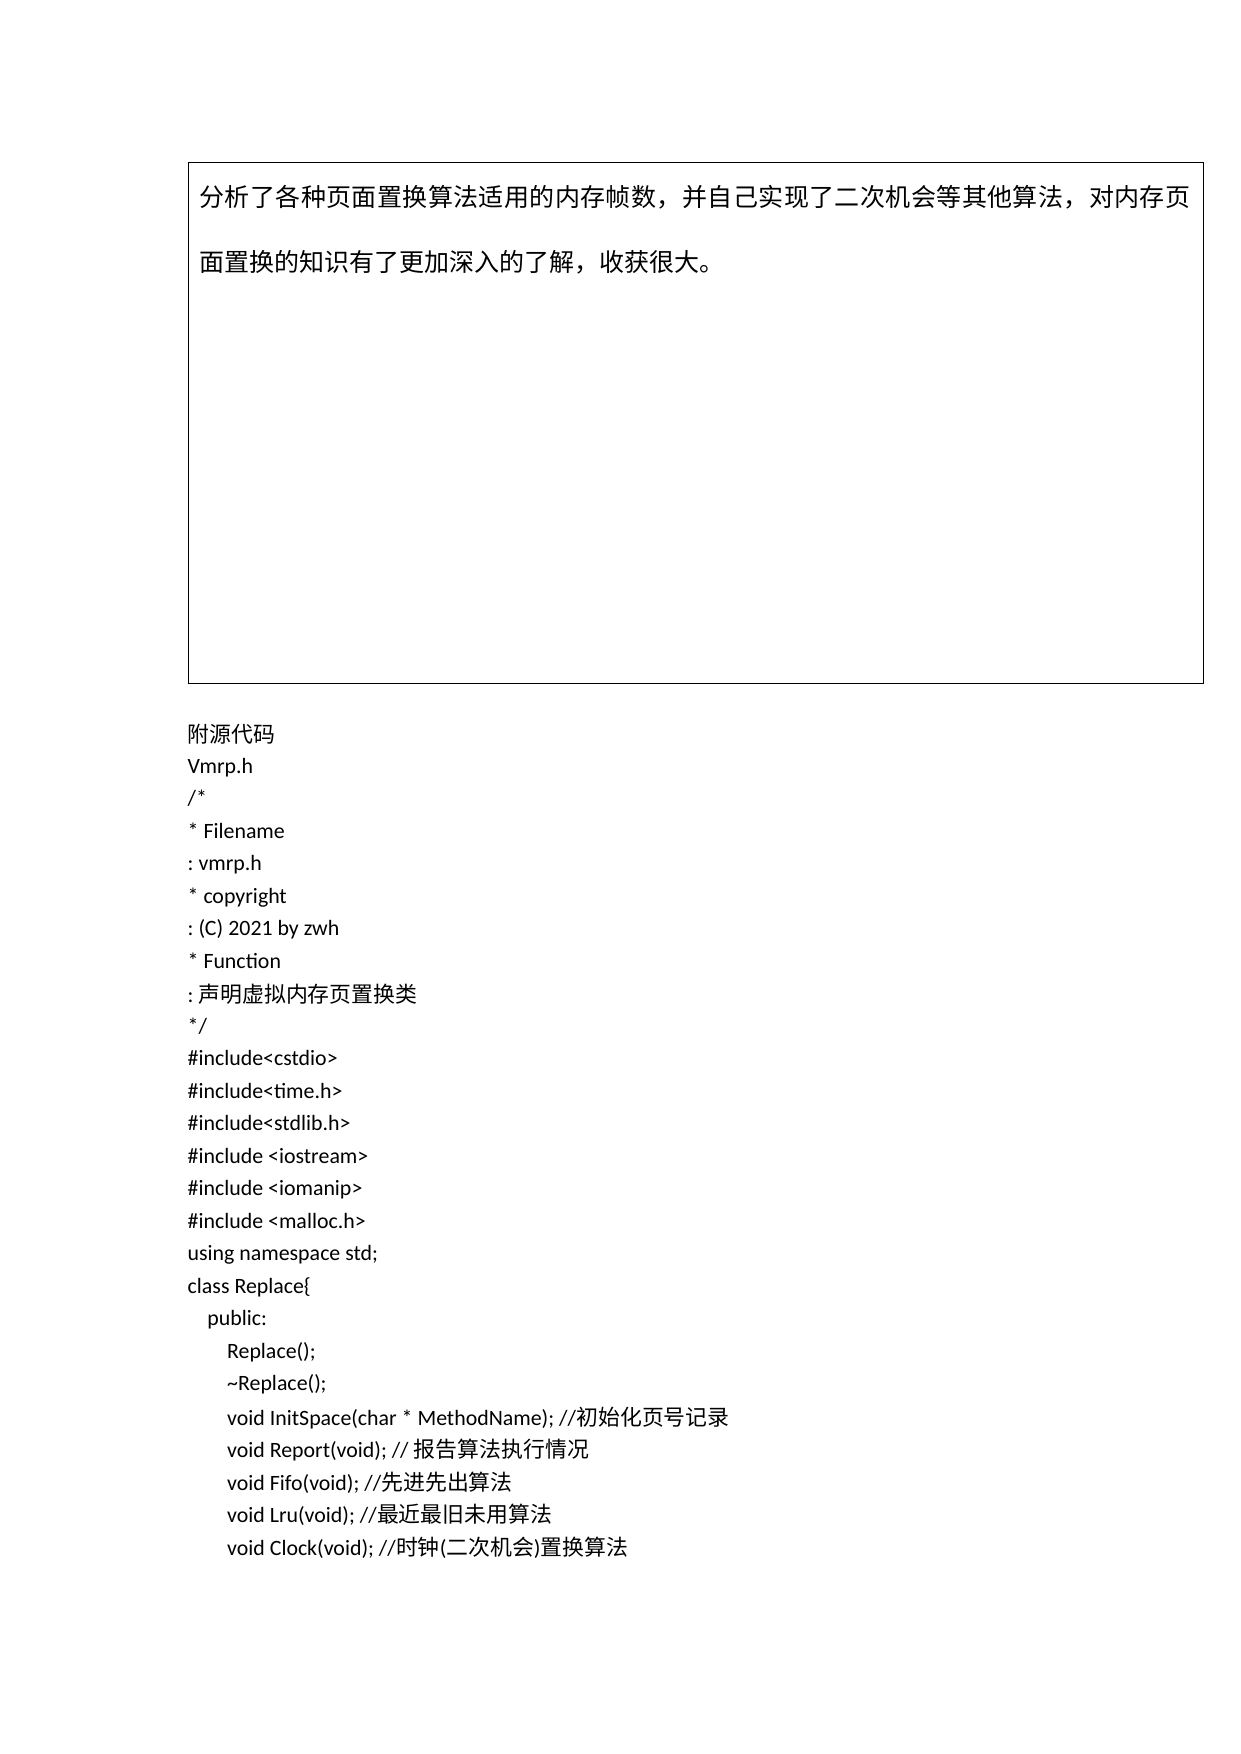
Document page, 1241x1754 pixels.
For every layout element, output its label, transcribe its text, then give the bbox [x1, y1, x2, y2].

text ~Replace(); [187, 1367, 1053, 1399]
text : 声明虚拟内存页置换类 [187, 977, 1053, 1009]
text : vmrp.h [187, 847, 1053, 879]
text void InitSpace(char * MethodName); //初始化页号记录 [187, 1399, 1053, 1432]
text void Fifo(void); //先进先出算法 [187, 1464, 1053, 1497]
text */ [187, 1009, 1053, 1042]
text using namespace std; [187, 1237, 1053, 1269]
text public: [187, 1302, 1053, 1334]
text 附源代码 [187, 717, 1053, 749]
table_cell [189, 163, 1203, 683]
text Vmrp.h [187, 749, 1053, 782]
text * copyright [187, 879, 1053, 912]
text : (C) 2021 by zwh [187, 912, 1053, 944]
text Replace(); [187, 1334, 1053, 1367]
text /* [187, 782, 1053, 814]
text #include<cstdio> [187, 1042, 1053, 1074]
text * Function [187, 944, 1053, 977]
text #include<time.h> [187, 1074, 1053, 1107]
text * Filename [187, 814, 1053, 847]
text void Report(void); // 报告算法执行情况 [187, 1432, 1053, 1464]
text class Replace{ [187, 1269, 1053, 1302]
text void Lru(void); //最近最旧未用算法 [187, 1497, 1053, 1529]
text void Clock(void); //时钟(二次机会)置换算法 [187, 1529, 1053, 1562]
text #include <iostream> [187, 1139, 1053, 1172]
text #include <iomanip> [187, 1172, 1053, 1204]
text #include<stdlib.h> [187, 1107, 1053, 1139]
text #include <malloc.h> [187, 1204, 1053, 1237]
